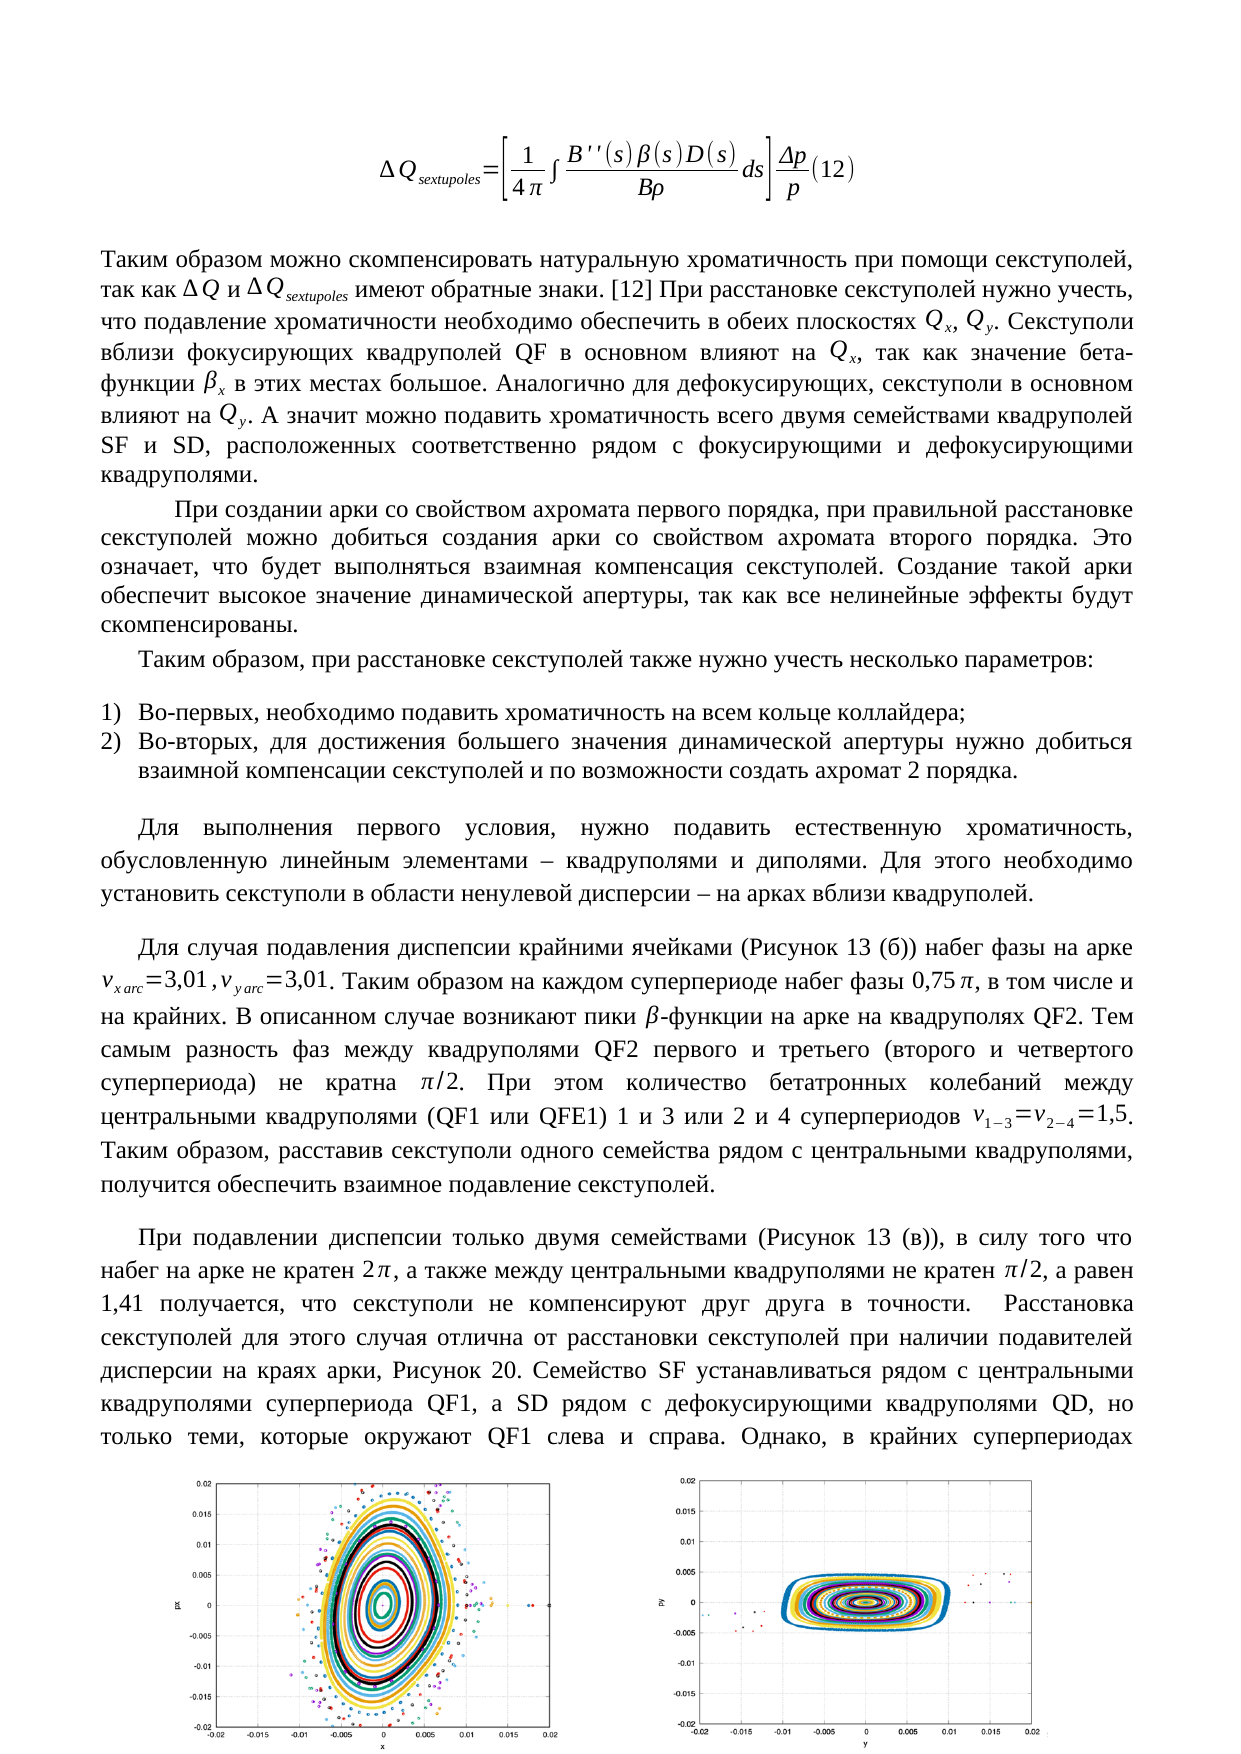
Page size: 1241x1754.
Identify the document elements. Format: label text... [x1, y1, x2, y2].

list Во-вторых, для достижения большего значения динамической апертуры нужно добиться взаимной компенсации секступолей и по возможности создать ахромат 2 порядка. [100, 726, 1134, 784]
text Таким образом можно скомпенсировать натуральную хроматичность при помощи секступолей, так как и имеют обратные знаки. [12] При расстановке секступолей нужно учесть, что подавление хроматичности необходимо обеспечить в обеих плоскостях , . Секступоли вблизи фокусирующих квадруполей QF в основном влияют на , так как значение бета-функции в этих местах большое. Аналогично для дефокусирующих, секступоли в основном влияют на . А значит можно подавить хроматичность всего двумя семействами квадруполей SF и SD, расположенных соответственно рядом с фокусирующими и дефокусирующими квадруполями. [100, 244, 1134, 487]
text Для случая подавления диспепсии крайними ячейками (Рисунок 13 (б)) набег фазы на арке . Таким образом на каждом суперпериоде набег фазы , в том числе и на крайних. В описанном случае возникают пики -функции на арке на квадруполях QF2. Тем самым разность фаз между квадруполями QF2 первого и третьего (второго и четвертого суперпериода) не кратна . При этом количество бетатронных колебаний между центральными квадруполями (QF1 или QFE1) 1 и 3 или 2 и 4 суперпериодов . Таким образом, расставив секступоли одного семейства рядом с центральными квадруполями, получится обеспечить взаимное подавление секступолей. [100, 932, 1134, 1197]
picture [652, 1471, 1052, 1754]
picture [164, 1470, 560, 1754]
text Таким образом, при расстановке секступолей также нужно учесть несколько параметров: [100, 644, 1134, 672]
text Для выполнения первого условия, нужно подавить естественную хроматичность, обусловленную линейным элементами – квадруполями и диполями. Для этого необходимо установить секступоли в области ненулевой дисперсии – на арках вблизи квадруполей. [100, 812, 1134, 907]
text При создании арки со свойством ахромата первого порядка, при правильной расстановке секступолей можно добиться создания арки со свойством ахромата второго порядка. Это означает, что будет выполняться взаимная компенсация секступолей. Создание такой арки обеспечит высокое значение динамической апертуры, так как все нелинейные эффекты будут скомпенсированы. [100, 494, 1134, 637]
list Во-первых, необходимо подавить хроматичность на всем кольце коллайдера; [100, 697, 1134, 726]
